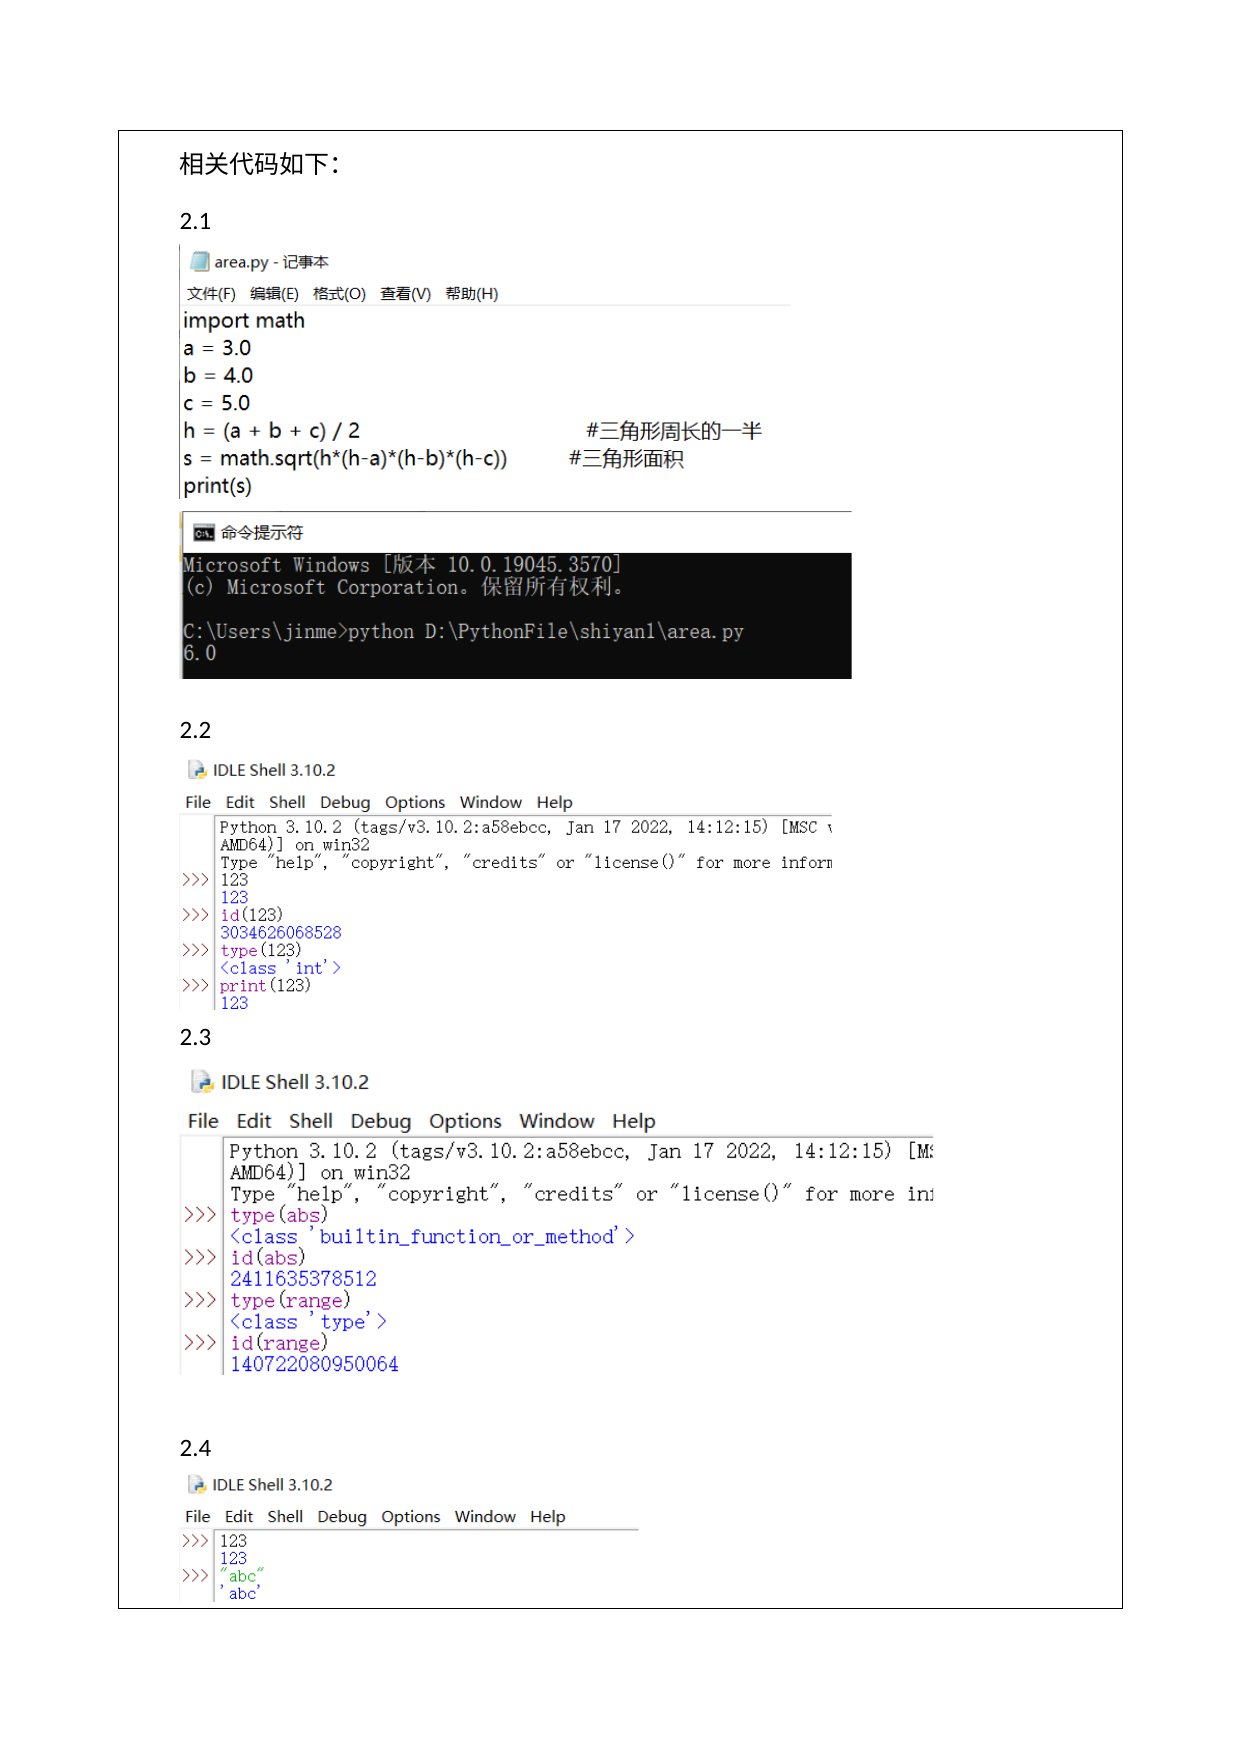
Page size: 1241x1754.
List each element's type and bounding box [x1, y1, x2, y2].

picture [179, 244, 791, 499]
picture [179, 511, 852, 679]
picture [179, 753, 832, 1010]
picture [179, 1471, 639, 1602]
table_cell [119, 131, 1122, 1608]
picture [179, 1060, 934, 1375]
